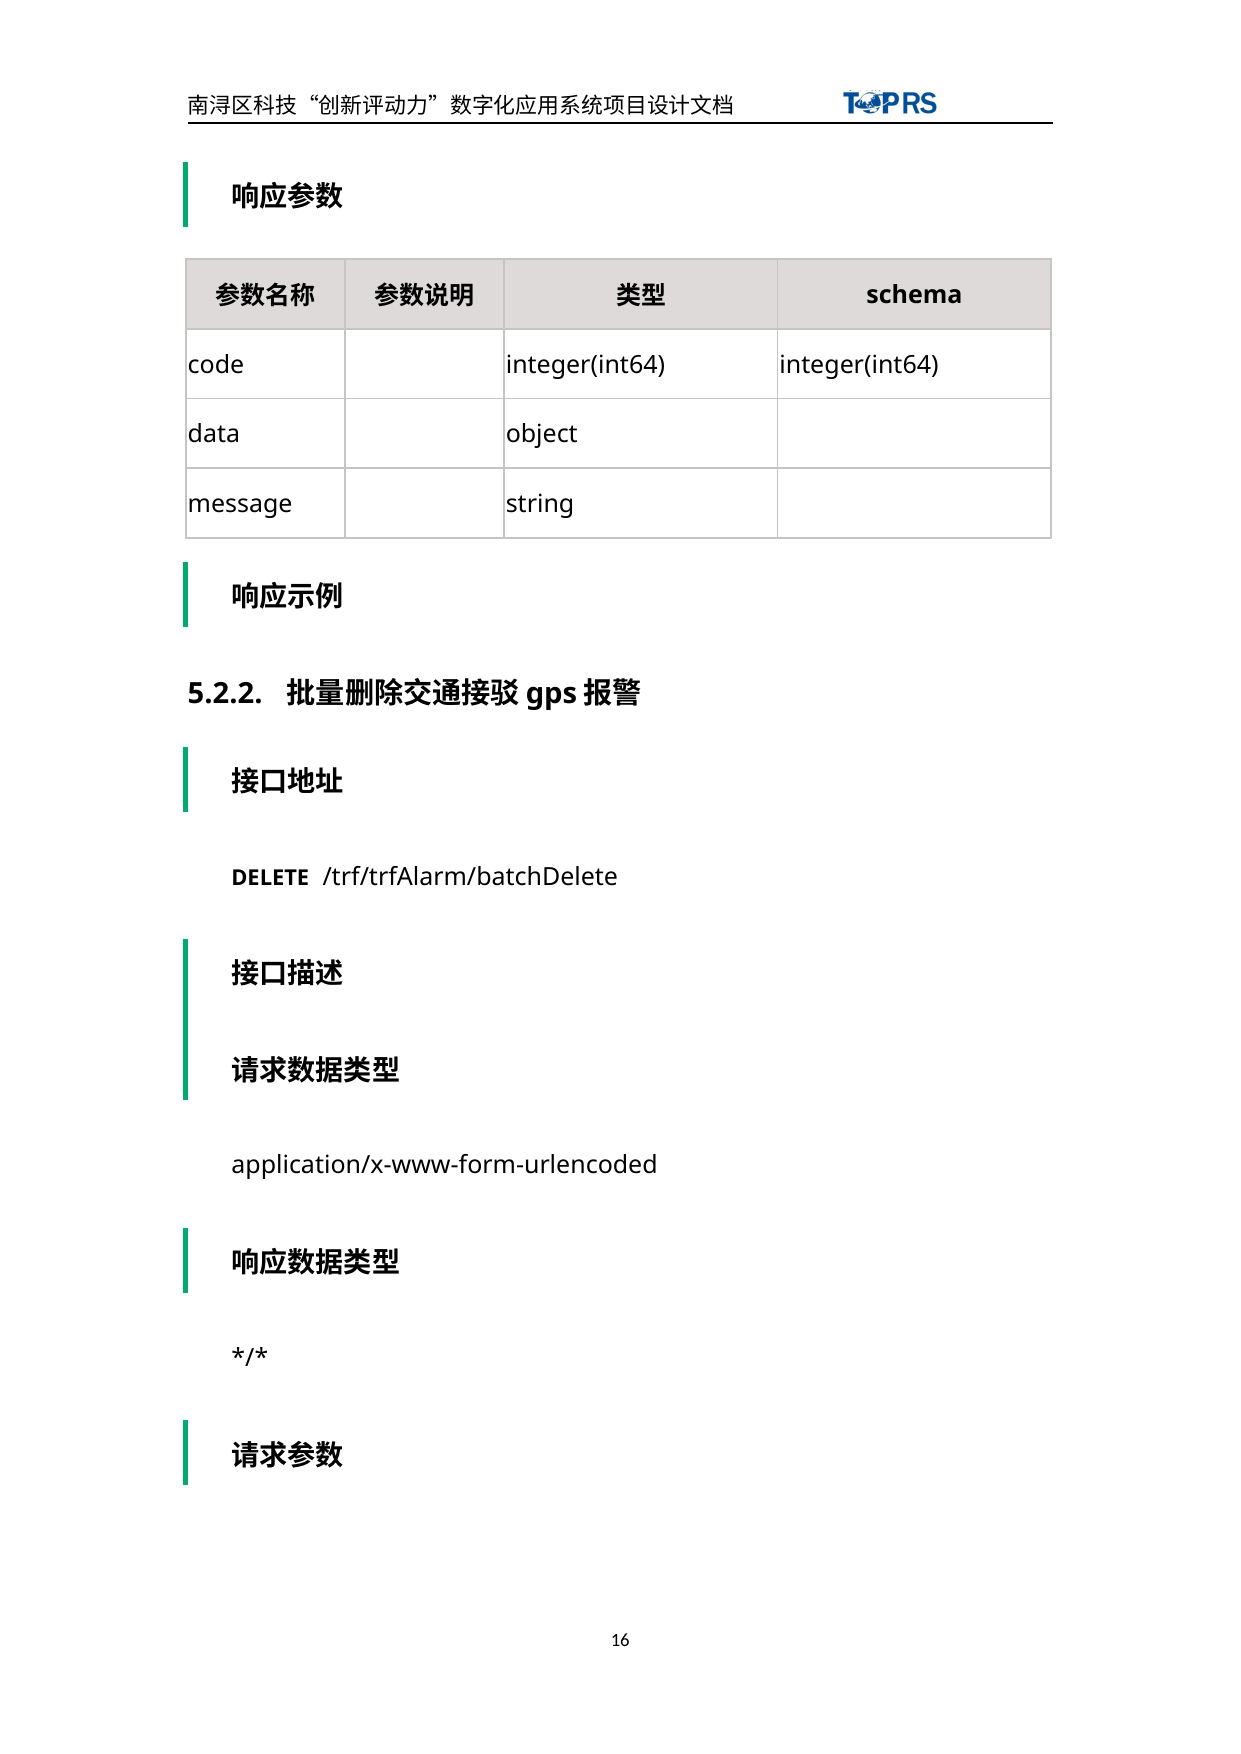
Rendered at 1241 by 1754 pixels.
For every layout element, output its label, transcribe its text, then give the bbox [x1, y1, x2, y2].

table_header 参数说明 [346, 260, 503, 328]
text 接口地址 [188, 747, 1053, 812]
list 批量删除交通接驳gps报警 [187, 658, 1053, 723]
table_cell [346, 469, 503, 537]
table_cell [778, 469, 1050, 537]
text application/x-www-form-urlencoded [187, 1132, 1053, 1197]
text 响应参数 [188, 162, 1053, 227]
table_header 参数名称 [187, 260, 344, 328]
picture [842, 90, 937, 114]
text 接口描述 [188, 939, 1053, 1004]
text DELETE /trf/trfAlarm/batchDelete [187, 843, 1053, 908]
text 请求参数 [188, 1420, 1053, 1485]
text 请求数据类型 [188, 1035, 1053, 1100]
table_cell object [505, 399, 777, 467]
table_cell [346, 399, 503, 467]
table_cell [346, 330, 503, 398]
table_header schema [778, 260, 1050, 328]
text 响应数据类型 [188, 1228, 1053, 1293]
table_cell integer(int64) [505, 330, 777, 398]
table_cell message [187, 469, 344, 537]
table_cell integer(int64) [778, 330, 1050, 398]
text 响应示例 [188, 562, 1053, 627]
table_cell data [187, 399, 344, 467]
text */* [187, 1324, 1053, 1389]
table_header 类型 [505, 260, 777, 328]
table_cell code [187, 330, 344, 398]
table_cell string [505, 469, 777, 537]
table_cell [778, 399, 1050, 467]
